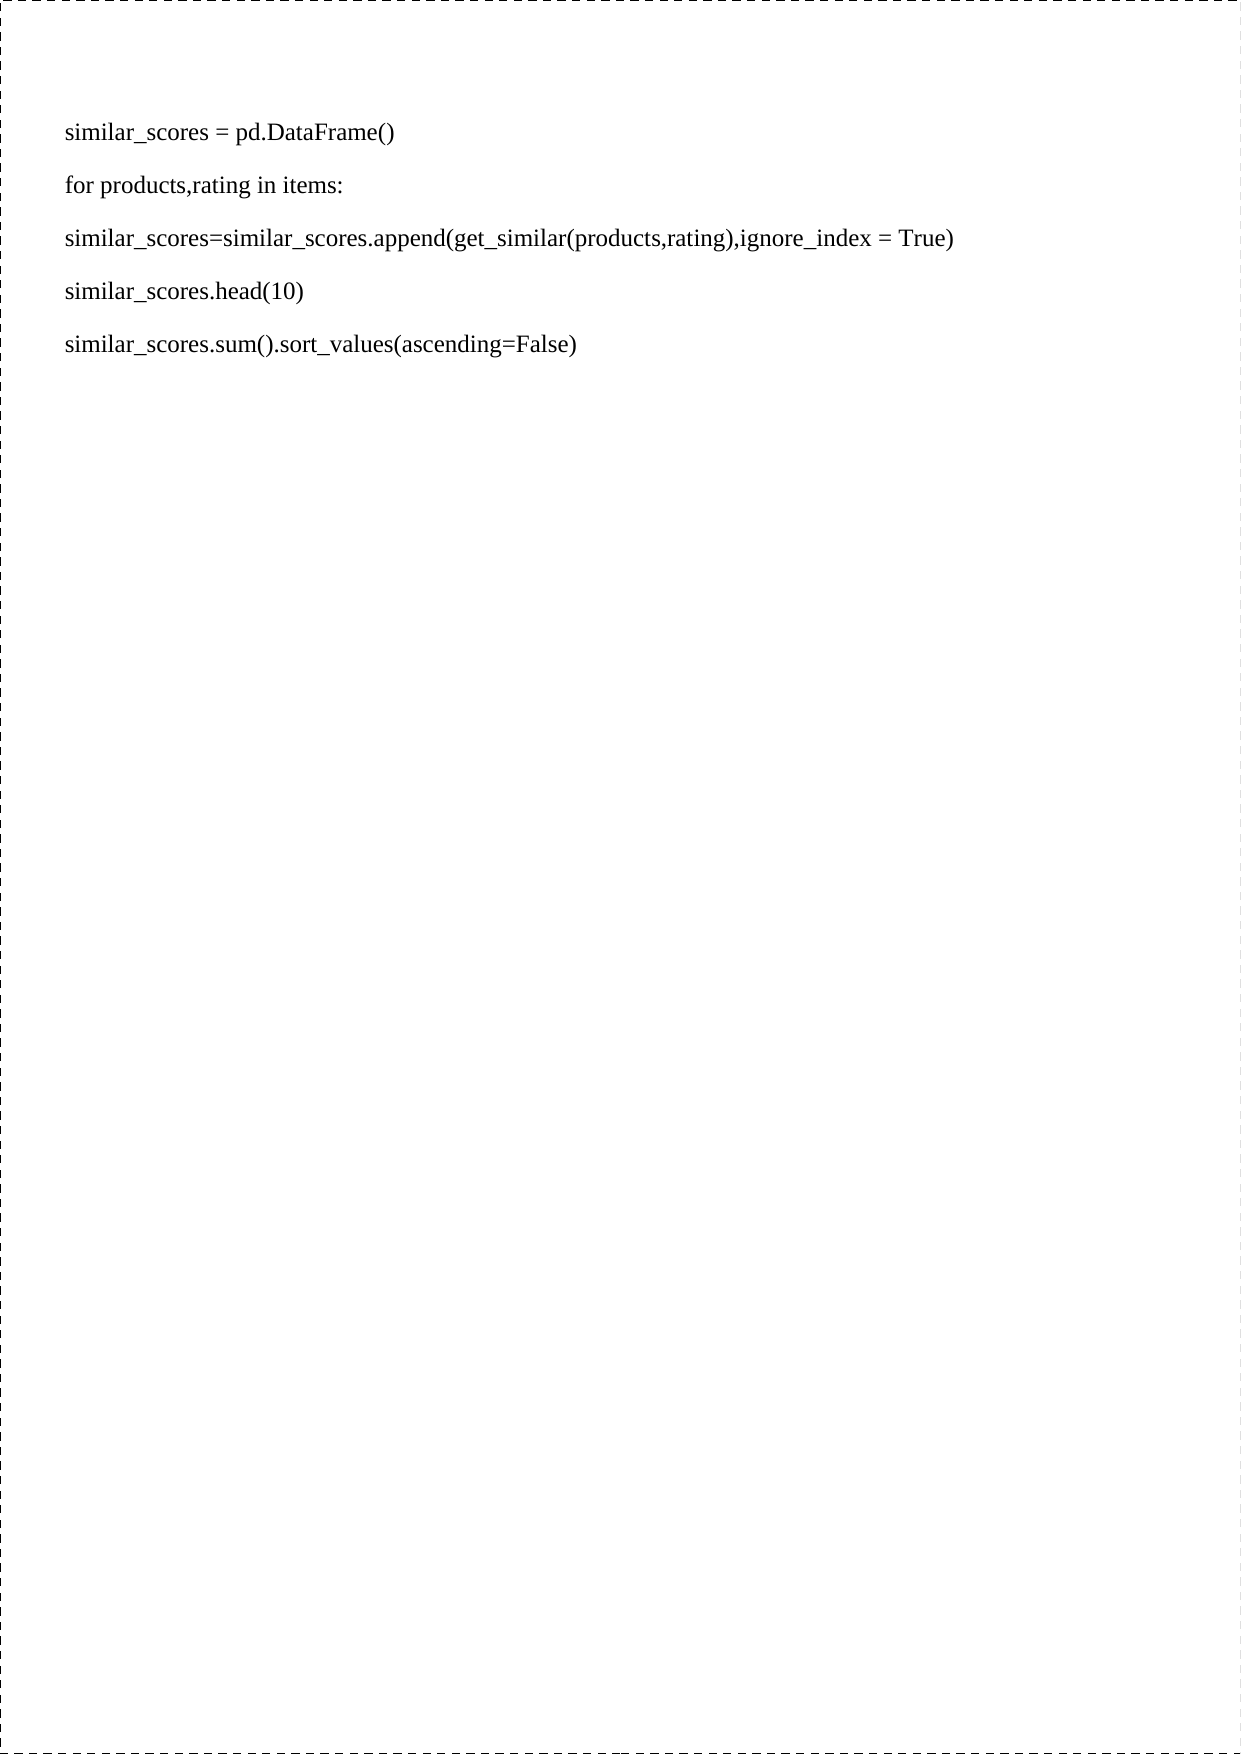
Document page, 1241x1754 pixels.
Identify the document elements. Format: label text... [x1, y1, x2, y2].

text for products,rating in items: [64, 170, 1176, 199]
text similar_scores.head(10) [64, 276, 1176, 305]
text similar_scores=similar_scores.append(get_similar(products,rating),ignore_index = True) [64, 223, 1176, 252]
text similar_scores.sum().sort_values(ascending=False) [64, 329, 1176, 358]
text similar_scores = pd.DataFrame() [64, 117, 1176, 145]
